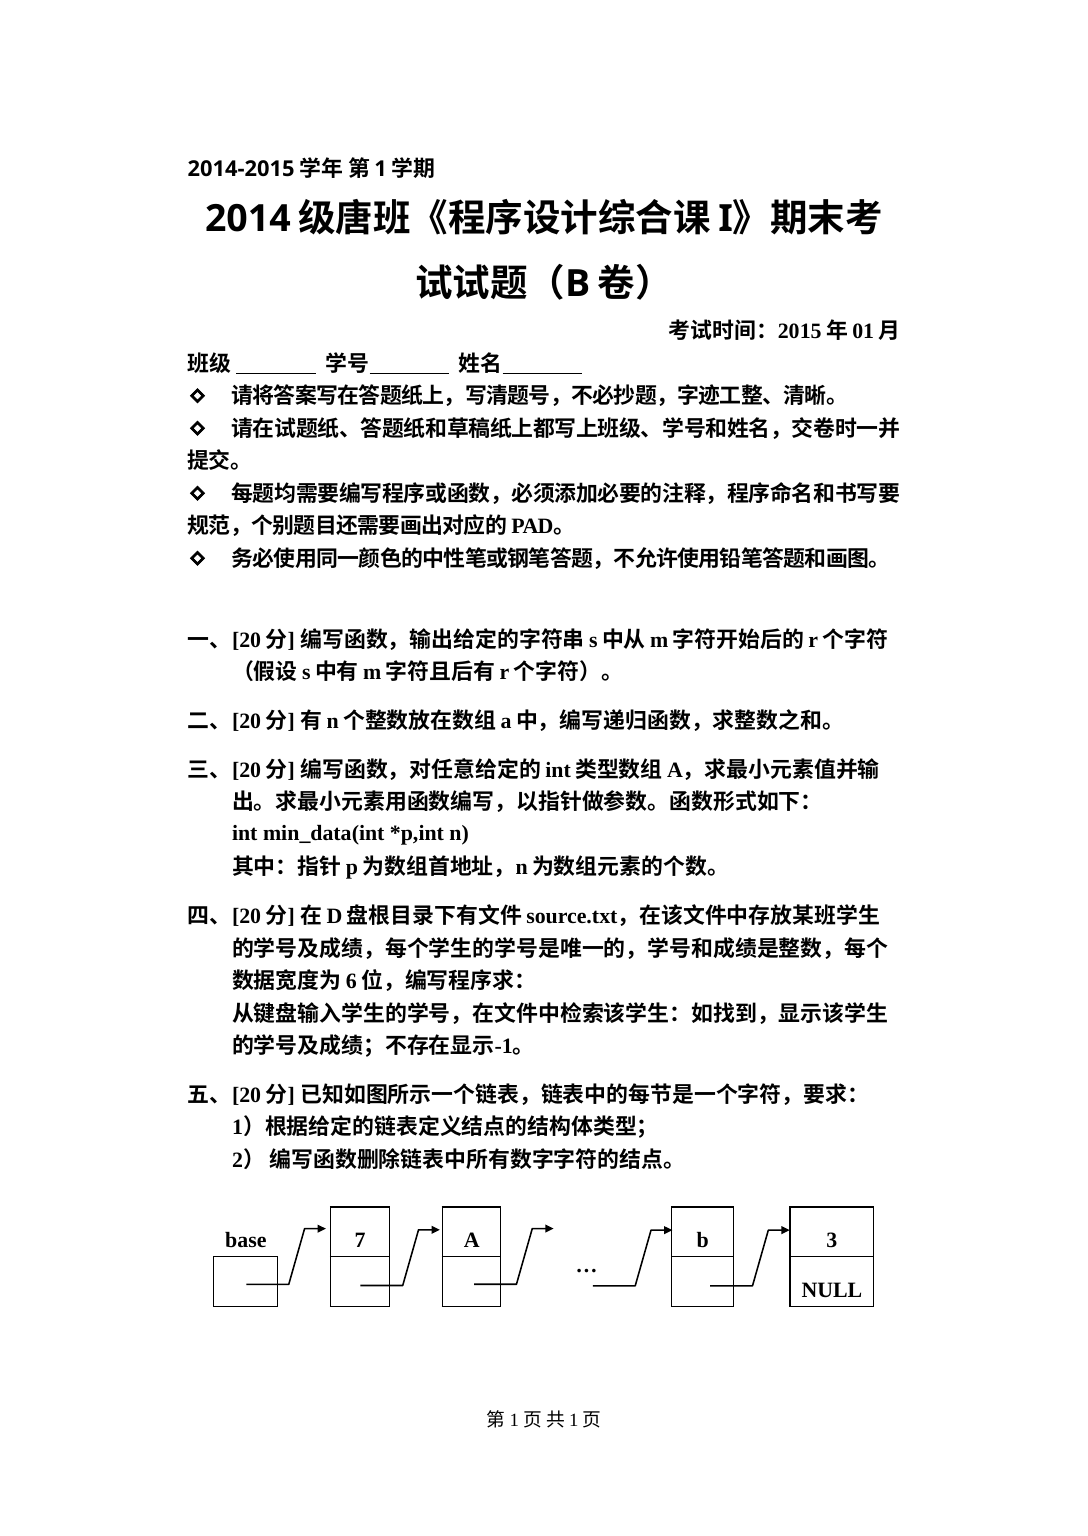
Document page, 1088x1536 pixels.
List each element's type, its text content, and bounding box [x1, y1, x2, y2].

text 考试时间：2015年01月 [187, 313, 900, 345]
text 2014级唐班《程序设计综合课I》期末考试试题（B卷） [187, 183, 900, 313]
table_cell [443, 1257, 500, 1306]
table_cell [734, 1256, 789, 1306]
list 请将答案写在答题纸上，写清题号，不必抄题，字迹工整、清晰。 [187, 378, 900, 410]
table_cell [501, 1256, 554, 1306]
table_header base [214, 1206, 277, 1256]
table_cell [214, 1257, 277, 1306]
text 从键盘输入学生的学号，在文件中检索该学生：如找到，显示该学生的学号及成绩；不存在显示-1。 [232, 995, 900, 1060]
table_header 3 [791, 1208, 873, 1256]
text 其中：指针p为数组首地址，n为数组元素的个数。 [232, 849, 900, 881]
table_header [278, 1206, 330, 1256]
table_cell [390, 1256, 442, 1306]
table_header b [672, 1208, 733, 1256]
table_cell [619, 1256, 671, 1306]
table_cell [331, 1257, 389, 1306]
list 务必使用同一颜色的中性笔或钢笔答题，不允许使用铅笔答题和画图。 [187, 540, 900, 573]
table_cell [672, 1257, 733, 1306]
table_header [390, 1206, 442, 1256]
table_cell NULL [791, 1257, 873, 1306]
table_cell [278, 1256, 330, 1306]
list [20分] 编写函数，对任意给定的int类型数组A，求最小元素值并输出。求最小元素用函数编写，以指针做参数。函数形式如下： [187, 751, 900, 816]
list [20分] 在D盘根目录下有文件source.txt，在该文件中存放某班学生的学号及成绩，每个学生的学号是唯一的，学号和成绩是整数，每个数据宽度为6位，编写程序求： [187, 898, 900, 995]
table_header [619, 1206, 671, 1256]
list [20分] 已知如图所示一个链表，链表中的每节是一个字符，要求： [187, 1076, 900, 1109]
text 2014-2015学年 第1学期 [187, 150, 900, 183]
table_header [734, 1206, 789, 1256]
table_header … [554, 1206, 619, 1306]
table_header A [443, 1208, 500, 1256]
list [20分] 有n个整数放在数组a中，编写递归函数，求整数之和。 [187, 703, 900, 735]
list 请在试题纸、答题纸和草稿纸上都写上班级、学号和姓名，交卷时一并提交。 [187, 410, 900, 475]
text 班级 学号 姓名 [187, 345, 900, 378]
list 编写函数删除链表中所有数字字符的结点。 [232, 1141, 900, 1174]
table_header [501, 1206, 554, 1256]
list [20分] 编写函数，输出给定的字符串s中从m字符开始后的r个字符（假设s中有m字符且后有r个字符）。 [187, 621, 900, 686]
table_header 7 [331, 1208, 389, 1256]
text int min_data(int *p,int n) [232, 816, 900, 849]
list 每题均需要编写程序或函数，必须添加必要的注释，程序命名和书写要规范，个别题目还需要画出对应的PAD。 [187, 475, 900, 540]
text 1）根据给定的链表定义结点的结构体类型； [232, 1109, 900, 1141]
